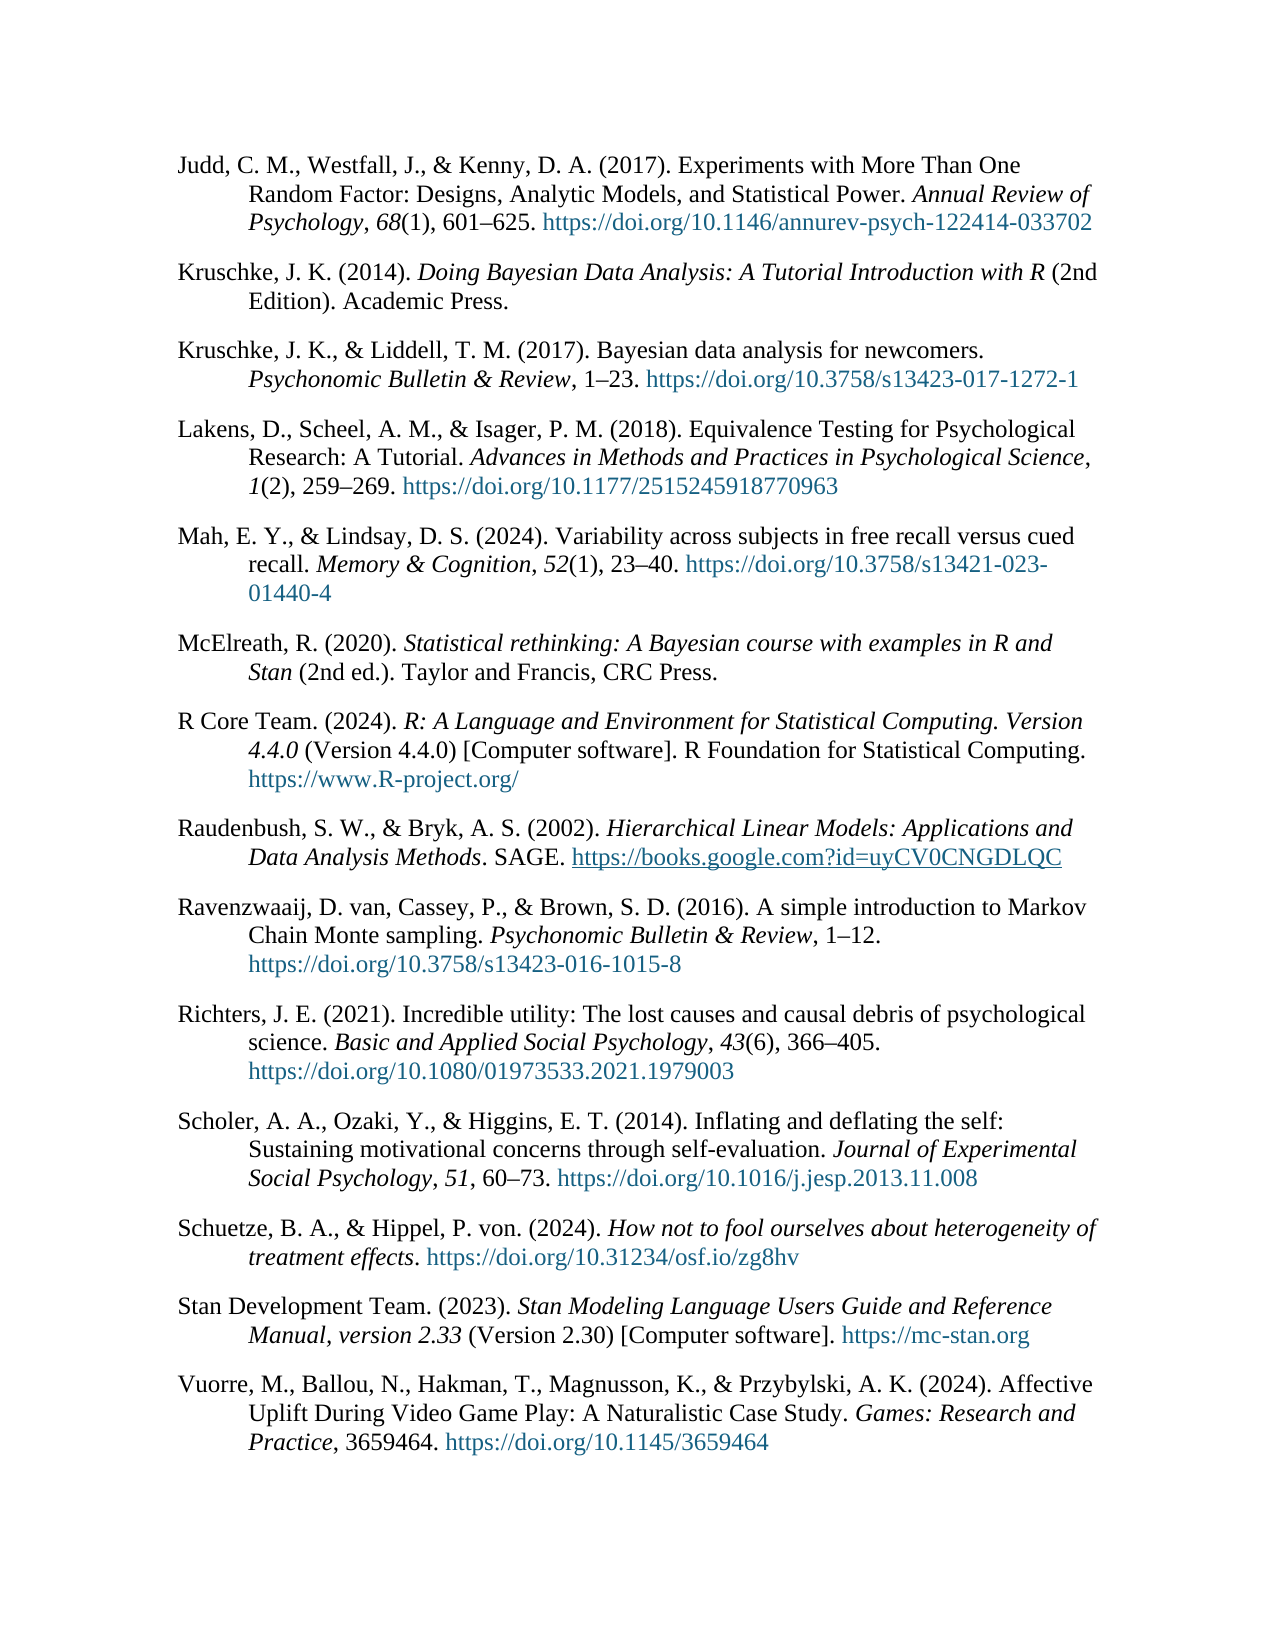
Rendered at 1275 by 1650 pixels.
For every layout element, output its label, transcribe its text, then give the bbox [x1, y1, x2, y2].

text McElreath, R. (2020). Statistical rethinking: A Bayesian course with examples in R and Stan (2nd ed.). Taylor and Francis, CRC Press. [177, 628, 1098, 685]
text Kruschke, J. K. (2014). Doing Bayesian Data Analysis: A Tutorial Introduction with R (2nd Edition). Academic Press. [177, 257, 1098, 314]
text Richters, J. E. (2021). Incredible utility: The lost causes and causal debris of psychological science. Basic and Applied Social Psychology, 43(6), 366–405. https://doi.org/10.1080/01973533.2021.1979003 [177, 999, 1098, 1085]
text Kruschke, J. K., & Liddell, T. M. (2017). Bayesian data analysis for newcomers. Psychonomic Bulletin & Review, 1–23. https://doi.org/10.3758/s13423-017-1272-1 [177, 335, 1098, 393]
text Raudenbush, S. W., & Bryk, A. S. (2002). Hierarchical Linear Models: Applications and Data Analysis Methods. SAGE. https://books.google.com?id=uyCV0CNGDLQC [177, 813, 1098, 871]
text Judd, C. M., Westfall, J., & Kenny, D. A. (2017). Experiments with More Than One Random Factor: Designs, Analytic Models, and Statistical Power. Annual Review of Psychology, 68(1), 601–625. https://doi.org/10.1146/annurev-psych-122414-033702 [177, 150, 1098, 236]
text Stan Development Team. (2023). Stan Modeling Language Users Guide and Reference Manual, version 2.33 (Version 2.30) [Computer software]. https://mc-stan.org [177, 1291, 1098, 1349]
text Scholer, A. A., Ozaki, Y., & Higgins, E. T. (2014). Inflating and deflating the self: Sustaining motivational concerns through self-evaluation. Journal of Experimental Social Psychology, 51, 60–73. https://doi.org/10.1016/j.jesp.2013.11.008 [177, 1106, 1098, 1192]
text Ravenzwaaij, D. van, Cassey, P., & Brown, S. D. (2016). A simple introduction to Markov Chain Monte sampling. Psychonomic Bulletin & Review, 1–12. https://doi.org/10.3758/s13423-016-1015-8 [177, 892, 1098, 978]
text Vuorre, M., Ballou, N., Hakman, T., Magnusson, K., & Przybylski, A. K. (2024). Affective Uplift During Video Game Play: A Naturalistic Case Study. Games: Research and Practice, 3659464. https://doi.org/10.1145/3659464 [177, 1369, 1098, 1456]
text Mah, E. Y., & Lindsay, D. S. (2024). Variability across subjects in free recall versus cued recall. Memory & Cognition, 52(1), 23–40. https://doi.org/10.3758/s13421-023-01440-4 [177, 521, 1098, 607]
text Lakens, D., Scheel, A. M., & Isager, P. M. (2018). Equivalence Testing for Psychological Research: A Tutorial. Advances in Methods and Practices in Psychological Science, 1(2), 259–269. https://doi.org/10.1177/2515245918770963 [177, 414, 1098, 500]
text Schuetze, B. A., & Hippel, P. von. (2024). How not to fool ourselves about heterogeneity of treatment effects. https://doi.org/10.31234/osf.io/zg8hv [177, 1213, 1098, 1270]
text R Core Team. (2024). R: A Language and Environment for Statistical Computing. Version 4.4.0 (Version 4.4.0) [Computer software]. R Foundation for Statistical Computing. https://www.R-project.org/ [177, 706, 1098, 792]
